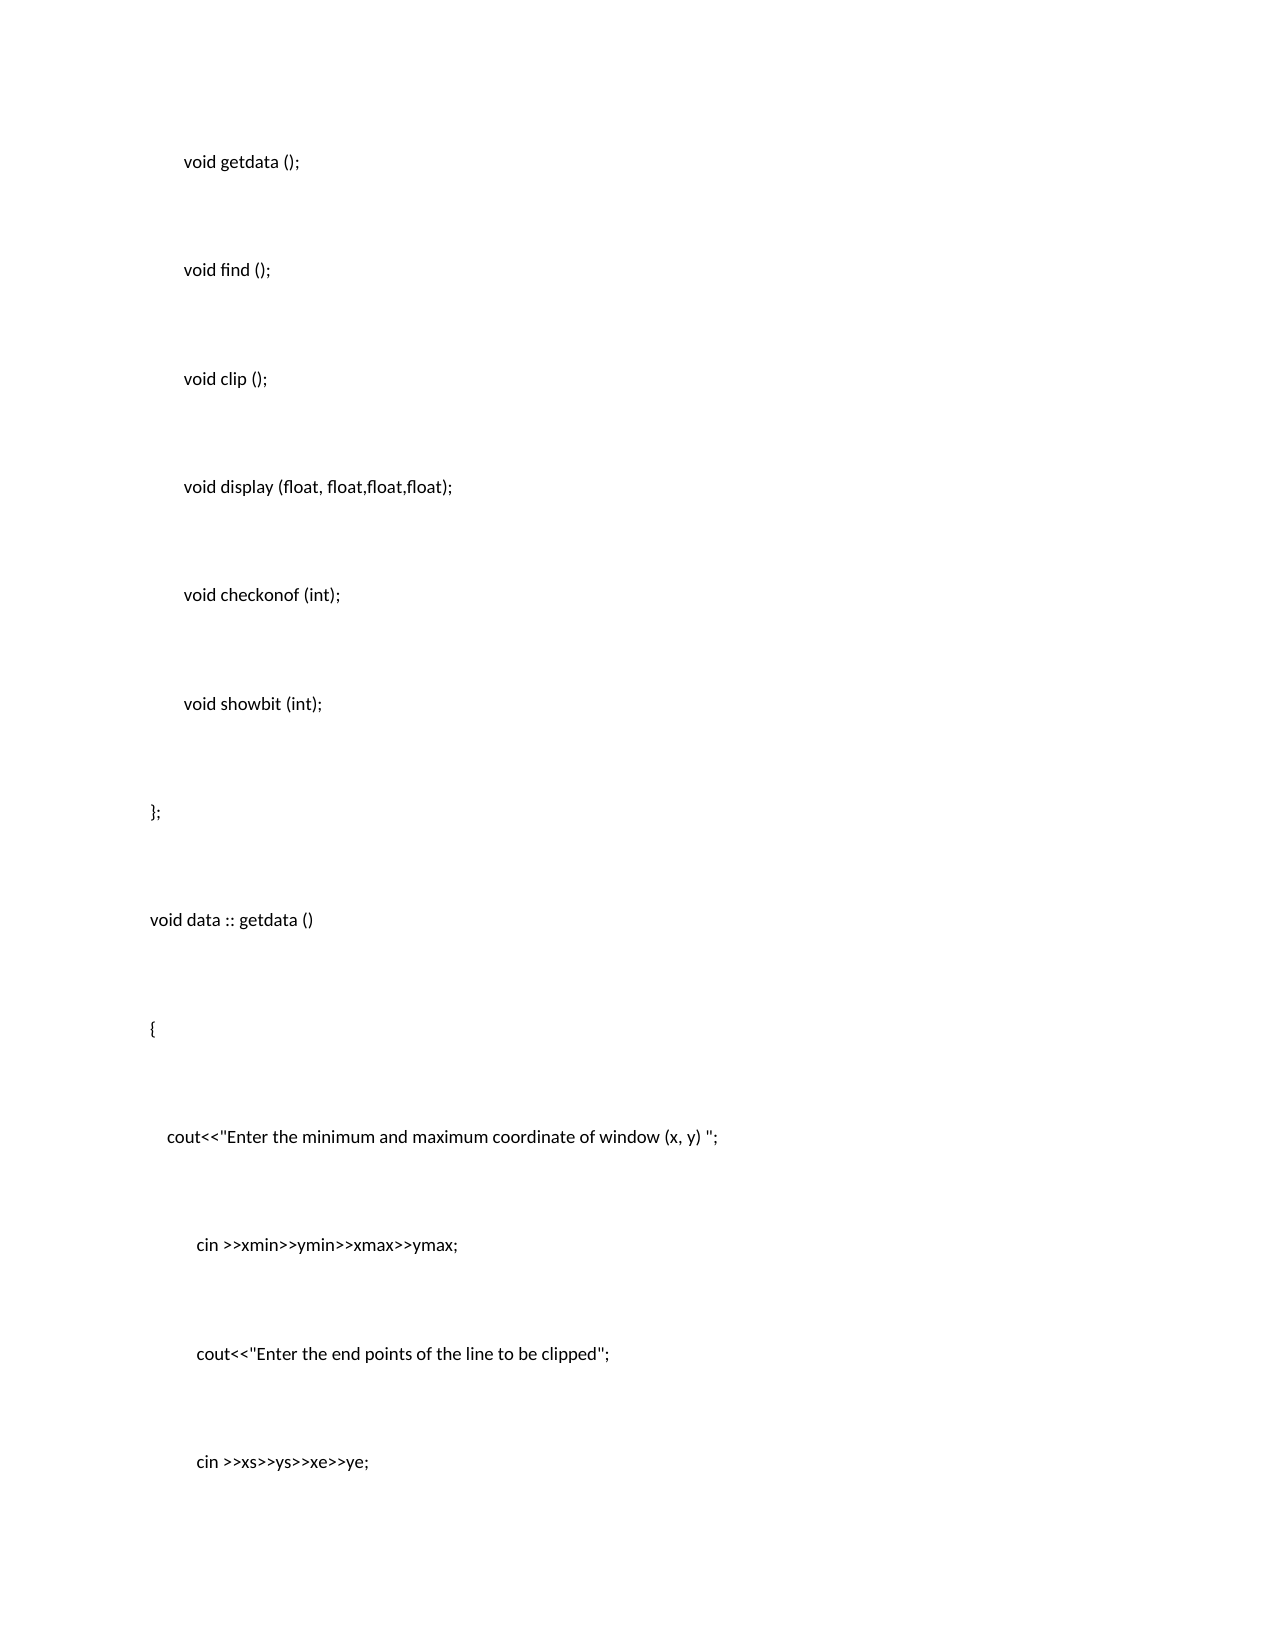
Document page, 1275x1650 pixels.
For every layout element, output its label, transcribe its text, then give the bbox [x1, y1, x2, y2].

text void find (); [150, 258, 1125, 281]
text }; [150, 800, 1125, 823]
text cin >>xs>>ys>>xe>>ye; [150, 1450, 1125, 1473]
text cout<<"Enter the minimum and maximum coordinate of window (x, y) "; [150, 1125, 1125, 1148]
text void display (float, float,float,float); [150, 475, 1125, 498]
text { [150, 1017, 1125, 1039]
text void data :: getdata () [150, 908, 1125, 931]
text void getdata (); [150, 150, 1125, 173]
text void clip (); [150, 367, 1125, 389]
text void checkonof (int); [150, 583, 1125, 606]
text void showbit (int); [150, 692, 1125, 714]
text cin >>xmin>>ymin>>xmax>>ymax; [150, 1233, 1125, 1256]
text cout<<"Enter the end points of the line to be clipped"; [150, 1342, 1125, 1364]
